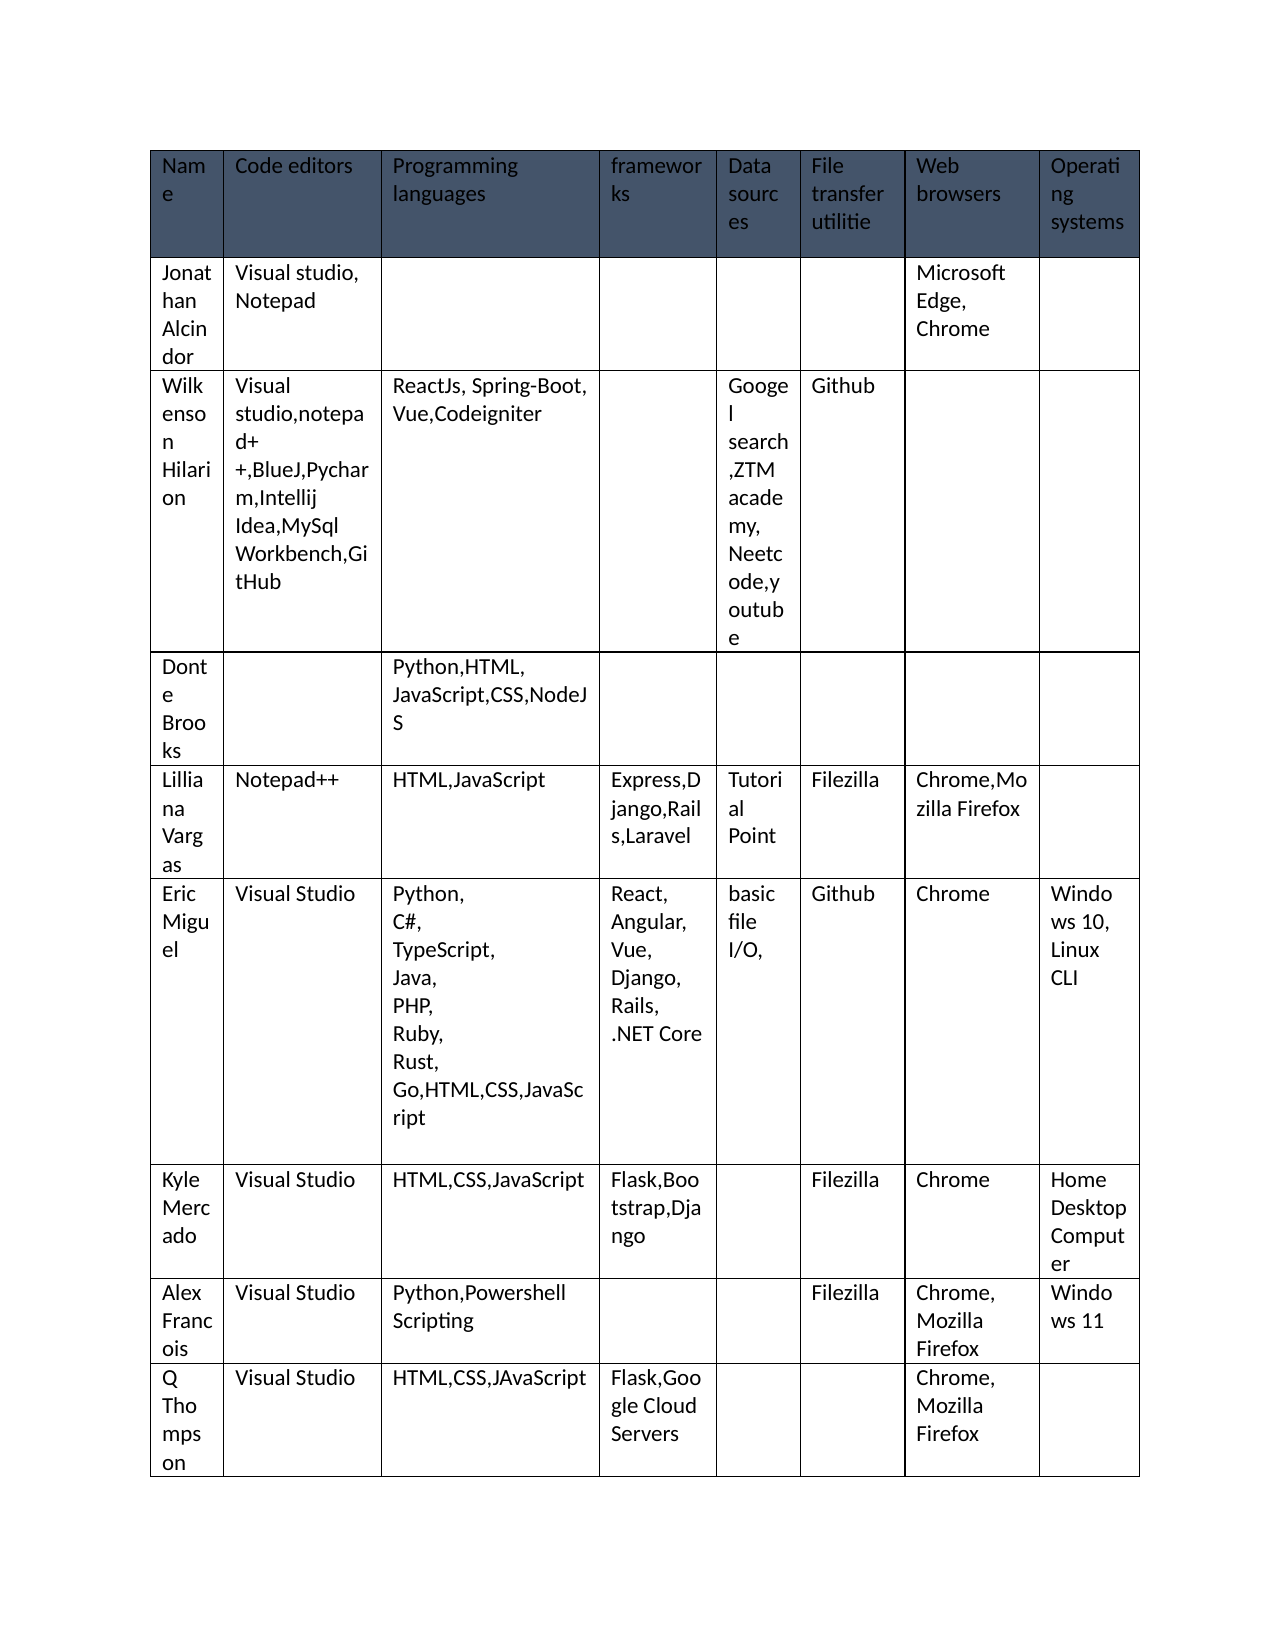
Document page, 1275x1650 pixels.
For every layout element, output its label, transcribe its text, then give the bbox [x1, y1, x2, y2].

table_cell Googel search,ZTM academy, Neetcode,youtube [717, 371, 800, 651]
table_cell Wilkenson Hilarion [151, 371, 223, 651]
table_cell [906, 371, 1039, 651]
table_cell [600, 371, 716, 651]
table_cell [600, 258, 716, 370]
table_cell Flask,Bootstrap,Django [600, 1165, 716, 1277]
table_cell Alex Francois [151, 1279, 223, 1362]
table_cell [801, 258, 904, 370]
table_cell Python,HTML, JavaScript,CSS,NodeJS [382, 653, 599, 764]
table_cell Chrome [906, 879, 1039, 1164]
table_cell Python,Powershell Scripting [382, 1279, 599, 1362]
table_cell Python, C#, TypeScript, Java, PHP, Ruby, Rust, Go,HTML,CSS,JavaScript [382, 879, 599, 1164]
table_cell Windows 11 [1040, 1279, 1139, 1362]
table_cell [717, 258, 800, 370]
table_cell Visual studio,notepad++,BlueJ,Pycharm,Intellij Idea,MySql Workbench,GitHub [224, 371, 381, 651]
table_header File transfer utilitie [801, 151, 904, 257]
table_cell Chrome,Mozilla Firefox [906, 766, 1039, 878]
table_cell Donte Brooks [151, 653, 223, 764]
table_cell Visual Studio [224, 1364, 381, 1476]
table_cell Chrome, Mozilla Firefox [906, 1279, 1039, 1362]
table_cell Filezilla [801, 1165, 904, 1277]
table_cell Visual Studio [224, 1165, 381, 1277]
table_cell [801, 653, 904, 764]
table_cell Visual studio, Notepad [224, 258, 381, 370]
table_cell Eric Miguel [151, 879, 223, 1164]
table_cell [717, 1364, 800, 1476]
table_cell Visual Studio [224, 1279, 381, 1362]
table_cell [600, 653, 716, 764]
table_cell [1040, 766, 1139, 878]
table_header Code editors [224, 151, 381, 257]
table_cell Microsoft Edge, Chrome [906, 258, 1039, 370]
table_cell Jonathan Alcindor [151, 258, 223, 370]
table_cell [224, 653, 381, 764]
table_header Web browsers [906, 151, 1039, 257]
table_cell [717, 1165, 800, 1277]
table_header frameworks [600, 151, 716, 257]
table_cell Lilliana Vargas [151, 766, 223, 878]
table_cell [906, 653, 1039, 764]
table_cell [1040, 258, 1139, 370]
table_cell [717, 653, 800, 764]
table_cell React, Angular, Vue, Django, Rails, .NET Core [600, 879, 716, 1164]
table_cell Chrome, Mozilla Firefox [906, 1364, 1039, 1476]
table_cell Chrome [906, 1165, 1039, 1277]
table_cell HTML,CSS,JAvaScript [382, 1364, 599, 1476]
table_header Name [151, 151, 223, 257]
table_cell Visual Studio [224, 879, 381, 1164]
table_cell Github [801, 879, 904, 1164]
table_header Data sources [717, 151, 800, 257]
table_cell Flask,Google Cloud Servers [600, 1364, 716, 1476]
table_cell [1040, 371, 1139, 651]
table_header Programming languages [382, 151, 599, 257]
table_cell ReactJs, Spring-Boot, Vue,Codeigniter [382, 371, 599, 651]
table_cell Tutorial Point [717, 766, 800, 878]
table_cell Kyle Mercado [151, 1165, 223, 1277]
table_cell [717, 1279, 800, 1362]
table_cell [600, 1279, 716, 1362]
table_cell Github [801, 371, 904, 651]
table_cell Filezilla [801, 1279, 904, 1362]
table_cell HTML,JavaScript [382, 766, 599, 878]
table_cell [382, 258, 599, 370]
table_header Operating systems [1040, 151, 1139, 257]
table_cell basic file I/O, [717, 879, 800, 1164]
table_cell Express,Django,Rails,Laravel [600, 766, 716, 878]
table_cell [1040, 1364, 1139, 1476]
table_cell Filezilla [801, 766, 904, 878]
table_cell Home Desktop Computer [1040, 1165, 1139, 1277]
table_cell Q Thompson [151, 1364, 223, 1476]
table_cell Notepad++ [224, 766, 381, 878]
table_cell HTML,CSS,JavaScript [382, 1165, 599, 1277]
table_cell [1040, 653, 1139, 764]
table_cell [801, 1364, 904, 1476]
table_cell Windows 10, Linux CLI [1040, 879, 1139, 1164]
